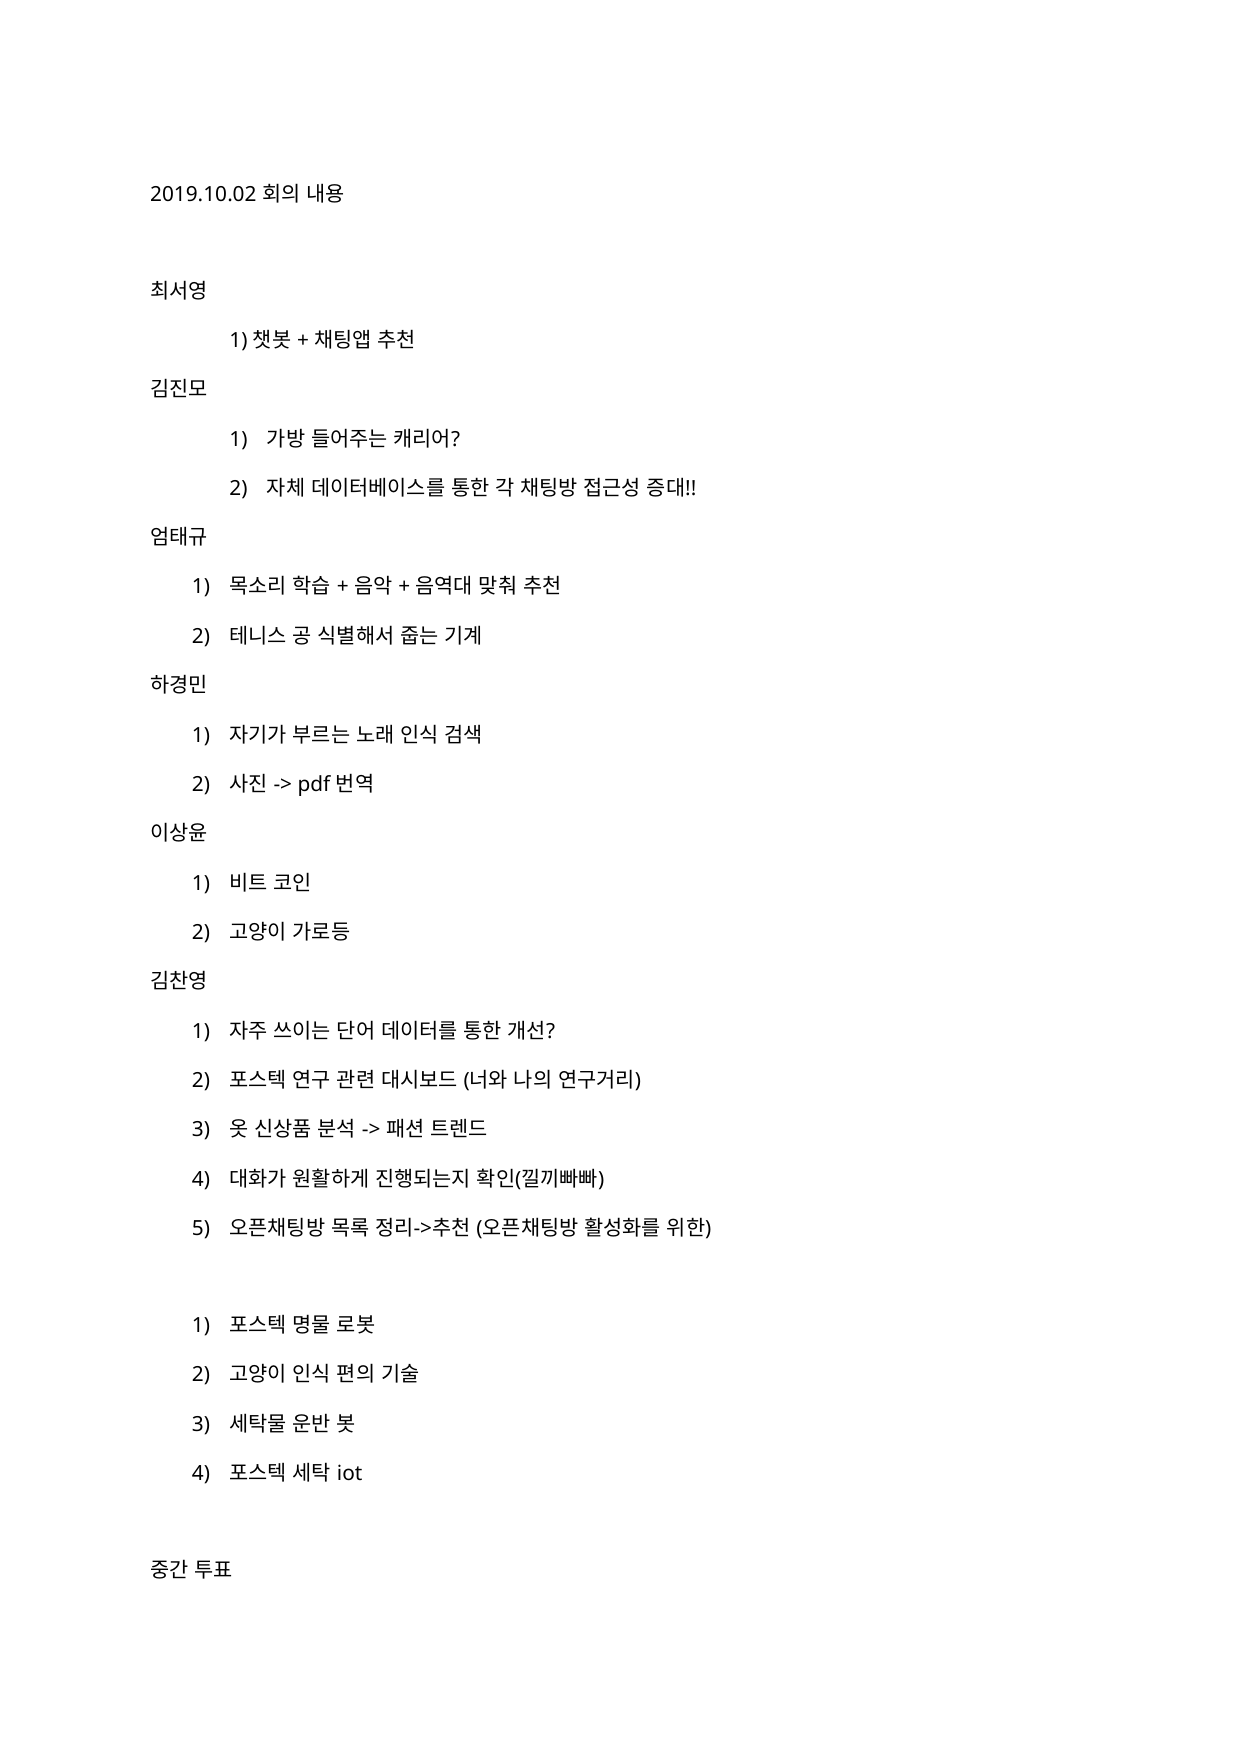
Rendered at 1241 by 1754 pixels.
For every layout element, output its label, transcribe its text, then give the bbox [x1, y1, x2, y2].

text 엄태규 [150, 521, 1090, 551]
text 김찬영 [150, 964, 1090, 995]
list 테니스 공 식별해서 줍는 기계 [192, 619, 1090, 649]
list 가방 들어주는 캐리어? [229, 422, 1090, 452]
list 세탁물 운반 봇 [192, 1407, 1090, 1437]
text 최서영 [150, 274, 1090, 304]
list 포스텍 세탁 iot [192, 1456, 1090, 1486]
list 목소리 학습 + 음악 + 음역대 맞춰 추천 [192, 570, 1090, 600]
text 김진모 [150, 372, 1090, 403]
text 하경민 [150, 668, 1090, 699]
list 포스텍 명물 로봇 [192, 1308, 1090, 1338]
text 2019.10.02 회의 내용 [150, 177, 1090, 207]
list 자기가 부르는 노래 인식 검색 [192, 718, 1090, 748]
list 고양이 가로등 [192, 915, 1090, 946]
list 고양이 인식 편의 기술 [192, 1357, 1090, 1388]
list 비트 코인 [192, 866, 1090, 896]
list 자체 데이터베이스를 통한 각 채팅방 접근성 증대!! [229, 471, 1090, 501]
list 사진 -> pdf 번역 [192, 767, 1090, 797]
list 오픈채팅방 목록 정리->추천 (오픈채팅방 활성화를 위한) [192, 1211, 1090, 1242]
list 1) 챗봇 + 채팅앱 추천 [229, 323, 1090, 353]
list 대화가 원활하게 진행되는지 확인(낄끼빠빠) [192, 1162, 1090, 1192]
text 중간 투표 [150, 1553, 1090, 1583]
list 포스텍 연구 관련 대시보드 (너와 나의 연구거리) [192, 1063, 1090, 1093]
list 옷 신상품 분석 -> 패션 트렌드 [192, 1113, 1090, 1143]
list 자주 쓰이는 단어 데이터를 통한 개선? [192, 1014, 1090, 1044]
text 이상윤 [150, 817, 1090, 847]
